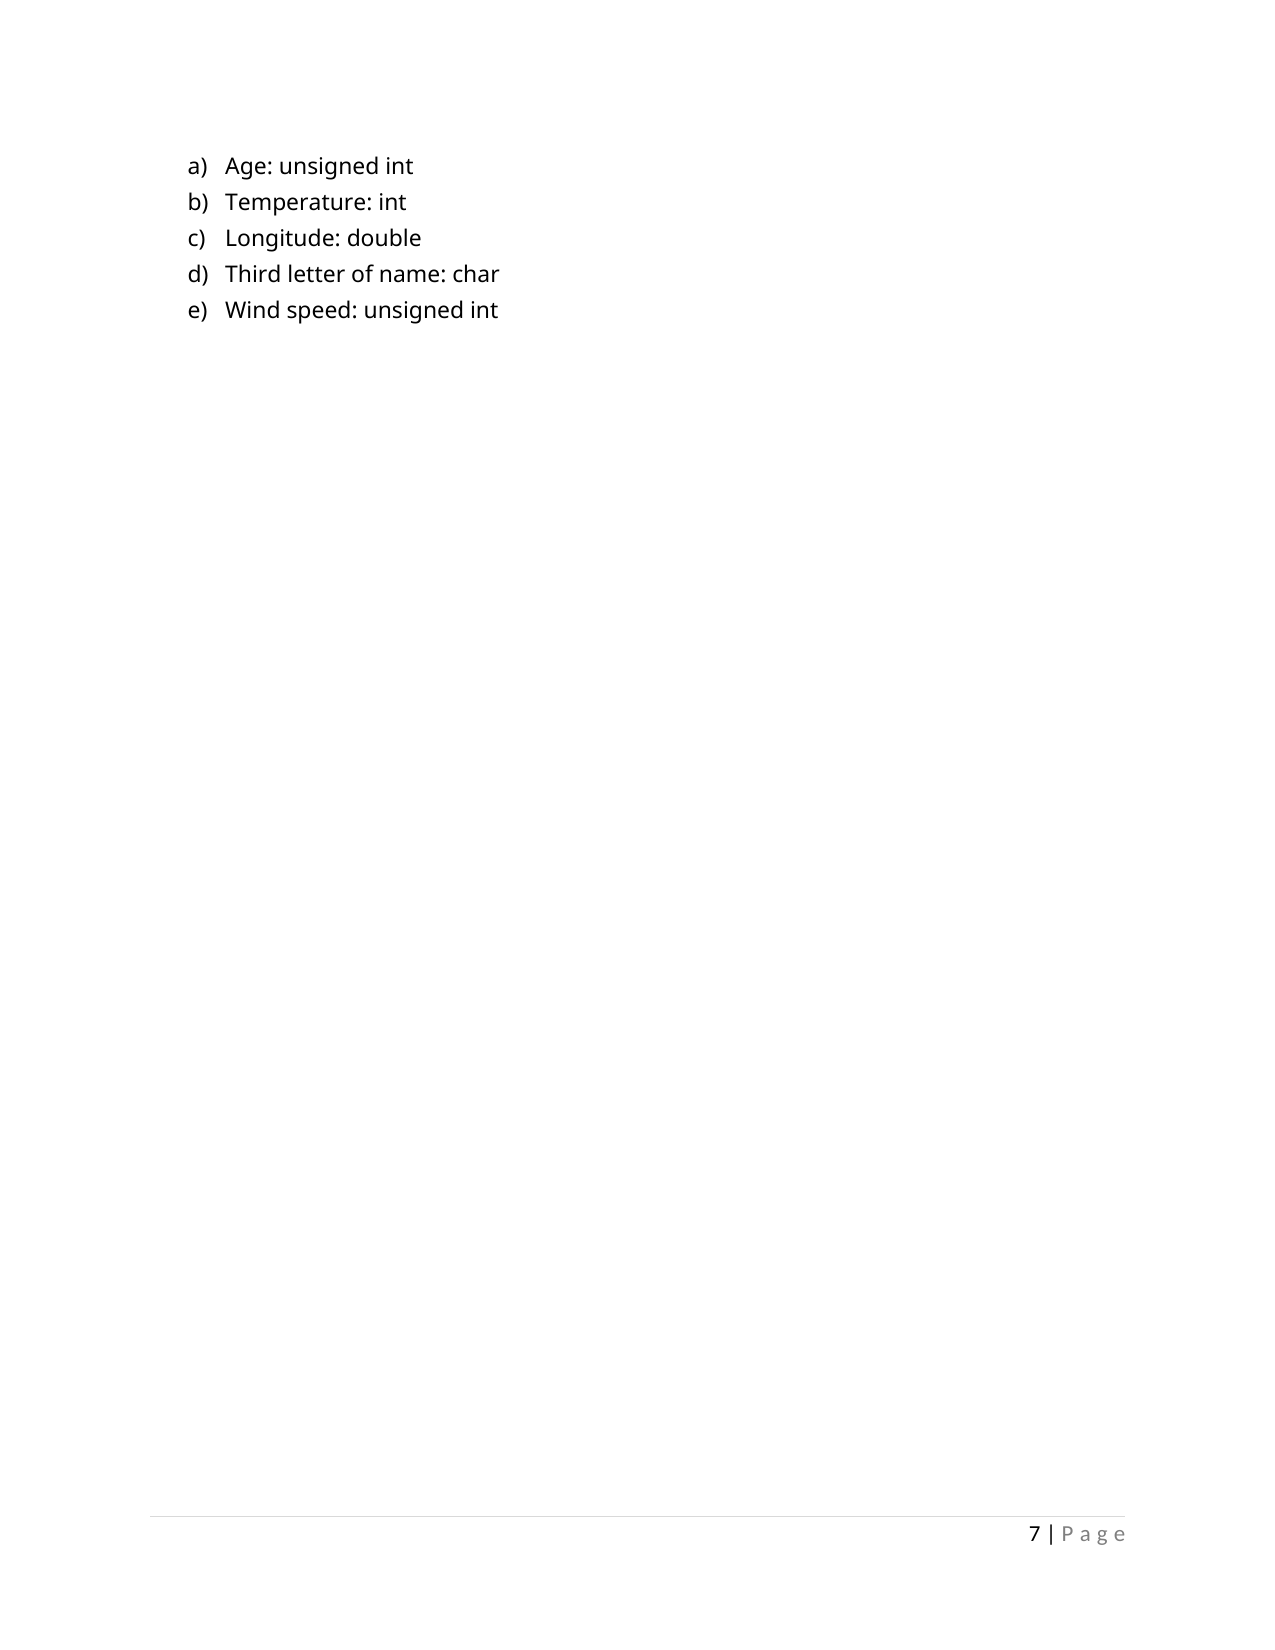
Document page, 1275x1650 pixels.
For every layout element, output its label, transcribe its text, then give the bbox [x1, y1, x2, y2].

list Temperature: int [187, 186, 1125, 217]
list Wind speed: unsigned int [187, 294, 1125, 325]
list Age: unsigned int [187, 150, 1125, 181]
list Third letter of name: char [187, 258, 1125, 289]
list Longitude: double [187, 222, 1125, 253]
